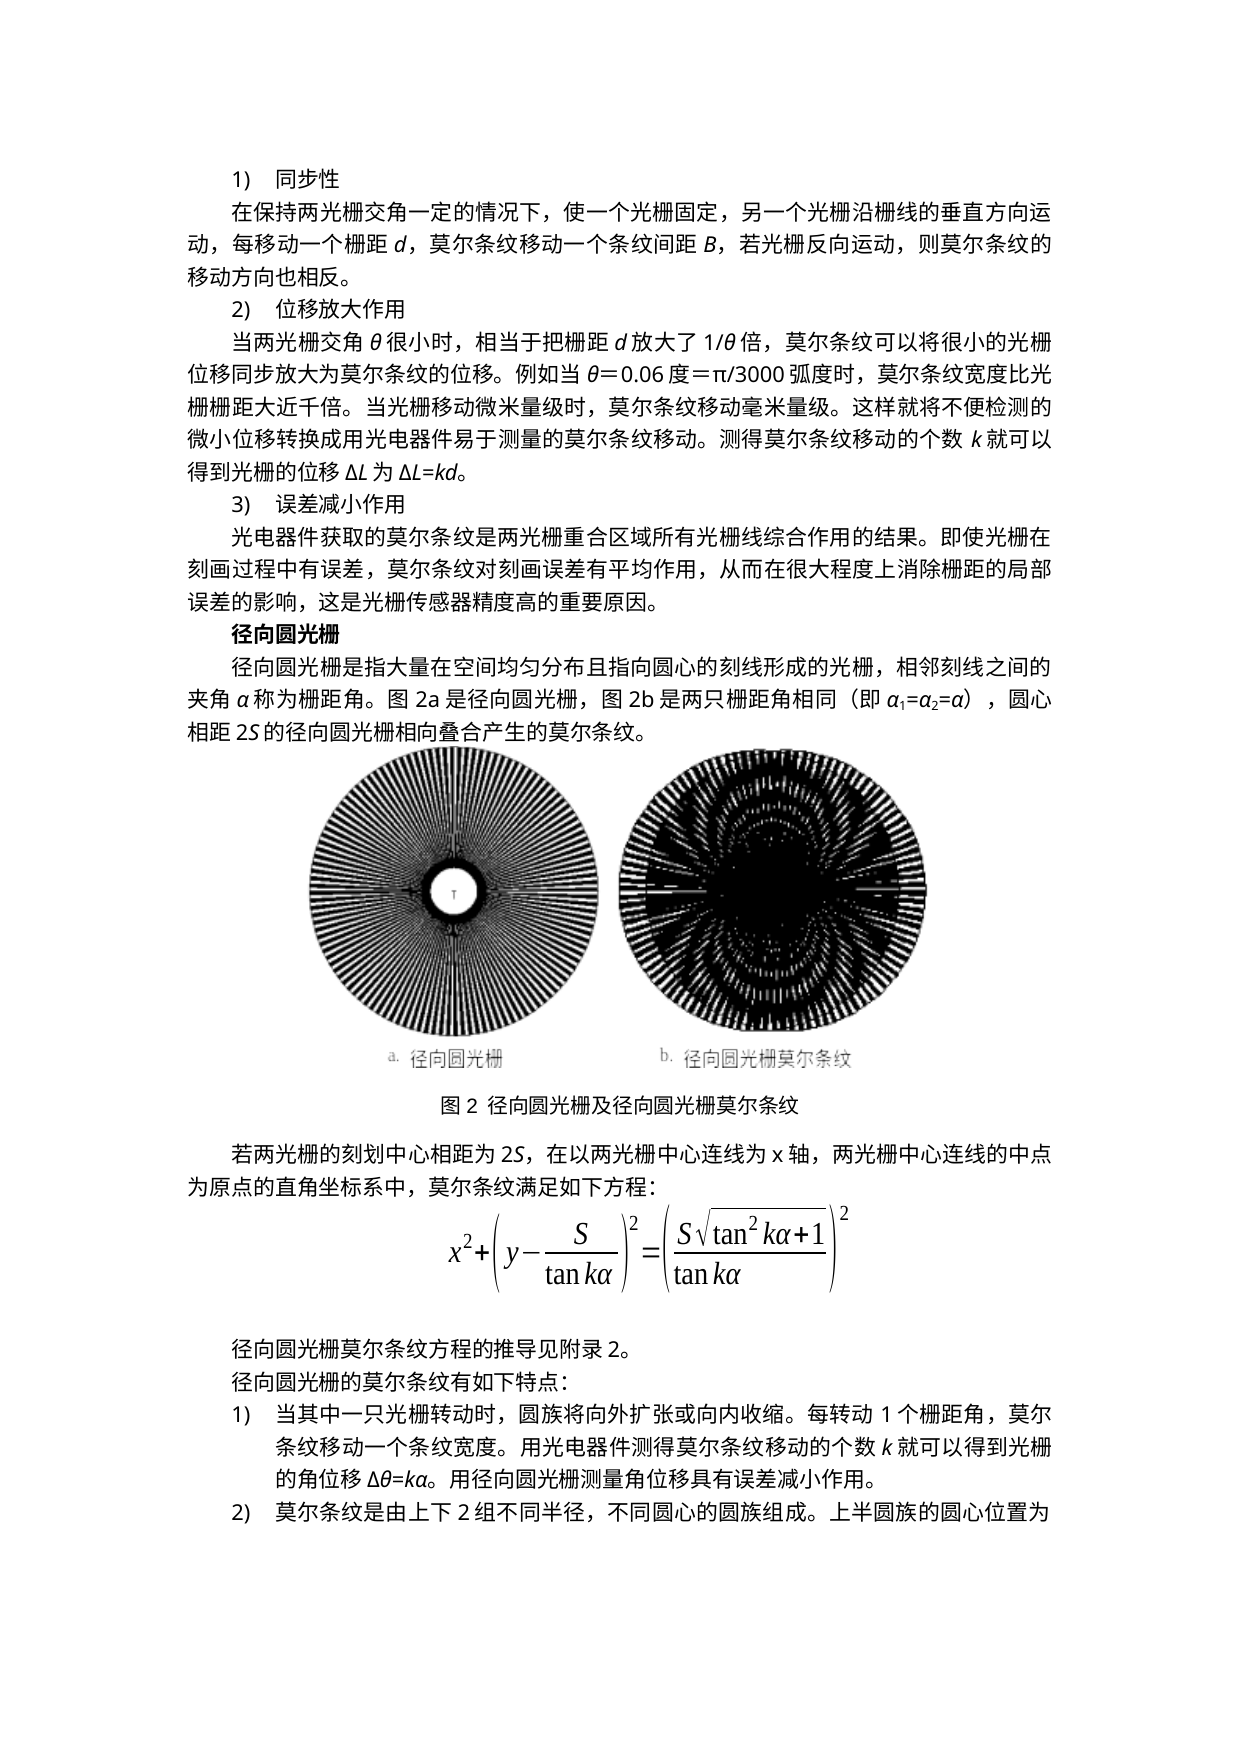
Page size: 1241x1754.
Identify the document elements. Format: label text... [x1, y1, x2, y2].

text 光电器件获取的莫尔条纹是两光栅重合区域所有光栅线综合作用的结果。即使光栅在刻画过程中有误差，莫尔条纹对刻画误差有平均作用，从而在很大程度上消除栅距的局部误差的影响，这是光栅传感器精度高的重要原因。 [187, 519, 1053, 617]
text 径向圆光栅 [187, 617, 1053, 649]
text （2） [187, 1202, 1053, 1332]
list 同步性 [231, 162, 1053, 194]
list 误差减小作用 [231, 487, 1053, 519]
text 径向圆光栅的莫尔条纹有如下特点： [187, 1364, 1053, 1397]
text 图 2 径向圆光栅及径向圆光栅莫尔条纹 [187, 1088, 1053, 1120]
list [231, 1494, 1053, 1527]
text 在保持两光栅交角一定的情况下，使一个光栅固定，另一个光栅沿栅线的垂直方向运动，每移动一个栅距d，莫尔条纹移动一个条纹间距B，若光栅反向运动，则莫尔条纹的移动方向也相反。 [187, 194, 1053, 292]
text 径向圆光栅是指大量在空间均匀分布且指向圆心的刻线形成的光栅，相邻刻线之间的夹角α称为栅距角。图 2a是径向圆光栅，图 2b是两只栅距角相同（即α1=α2=α），圆心相距2S的径向圆光栅相向叠合产生的莫尔条纹。 [187, 649, 1053, 747]
list 当其中一只光栅转动时，圆族将向外扩张或向内收缩。每转动1个栅距角，莫尔条纹移动一个条纹宽度。用光电器件测得莫尔条纹移动的个数k就可以得到光栅的角位移Δθ=kα。用径向圆光栅测量角位移具有误差减小作用。 [231, 1397, 1053, 1494]
text 若两光栅的刻划中心相距为2S，在以两光栅中心连线为x轴，两光栅中心连线的中点为原点的直角坐标系中，莫尔条纹满足如下方程： [187, 1137, 1053, 1202]
text 当两光栅交角θ很小时，相当于把栅距d放大了1/θ倍，莫尔条纹可以将很小的光栅位移同步放大为莫尔条纹的位移。例如当θ＝0.06度＝π/3000弧度时，莫尔条纹宽度比光栅栅距大近千倍。当光栅移动微米量级时，莫尔条纹移动毫米量级。这样就将不便检测的微小位移转换成用光电器件易于测量的莫尔条纹移动。测得莫尔条纹移动的个数k就可以得到光栅的位移ΔL为ΔL=kd。 [187, 324, 1053, 487]
list 位移放大作用 [231, 292, 1053, 324]
text 径向圆光栅莫尔条纹方程的推导见附录2。 [187, 1332, 1053, 1364]
